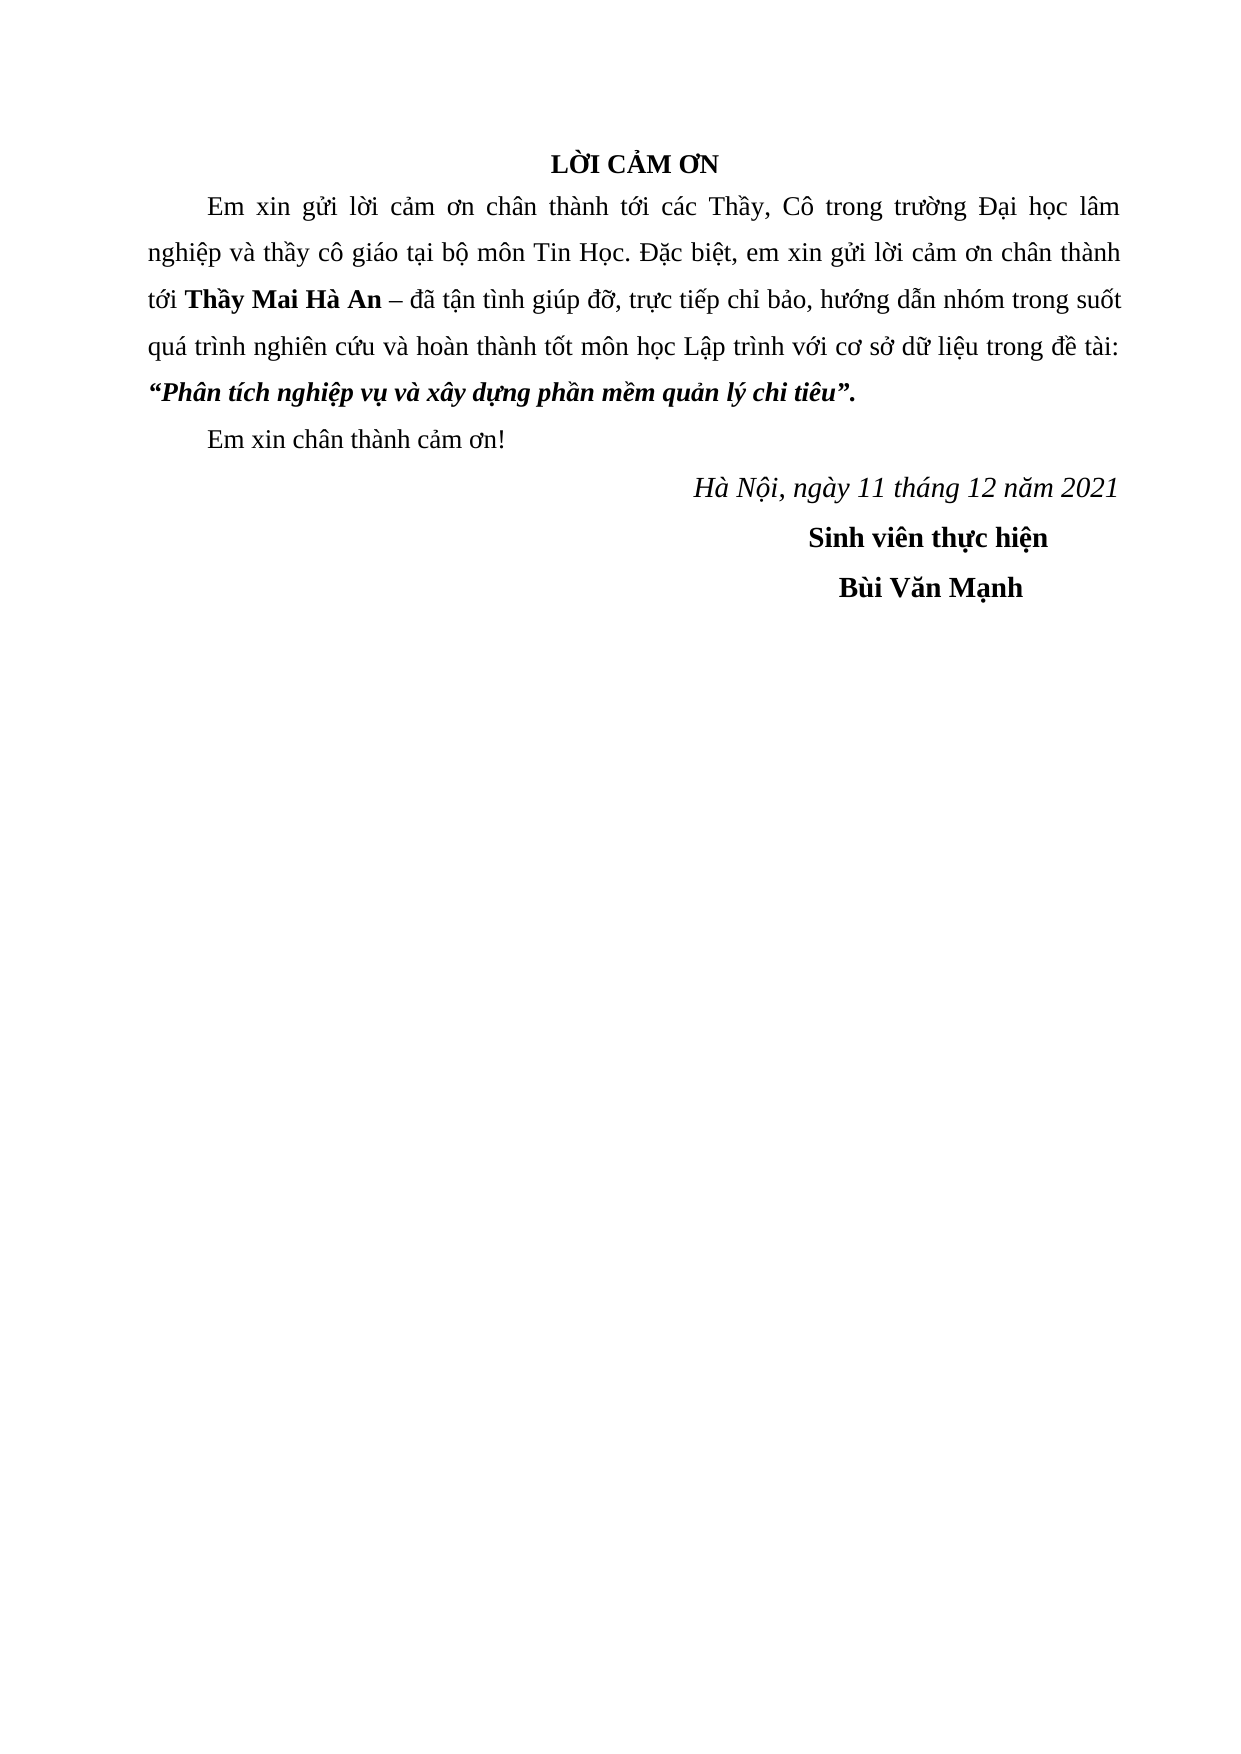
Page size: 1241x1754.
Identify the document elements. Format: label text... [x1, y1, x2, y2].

text Em xin gửi lời cảm ơn chân thành tới các Thầy, Cô trong trường Đại học lâm nghiệp và thầy cô giáo tại bộ môn Tin Học. Đặc biệt, em xin gửi lời cảm ơn chân thành tới Thầy Mai Hà An – đã tận tình giúp đỡ, trực tiếp chỉ bảo, hướng dẫn nhóm trong suốt quá trình nghiên cứu và hoàn thành tốt môn học Lập trình với cơ sở dữ liệu trong đề tài: “Phân tích nghiệp vụ và xây dựng phần mềm quản lý chi tiêu”. [148, 190, 1122, 407]
text Bùi Văn Mạnh [664, 570, 1122, 604]
text Hà Nội, ngày 11 tháng 12 năm 2021 [148, 470, 1122, 503]
text LỜI CẢM ƠN [148, 148, 1122, 179]
text Em xin chân thành cảm ơn! [148, 423, 1122, 454]
text Sinh viên thực hiện [598, 520, 1048, 553]
